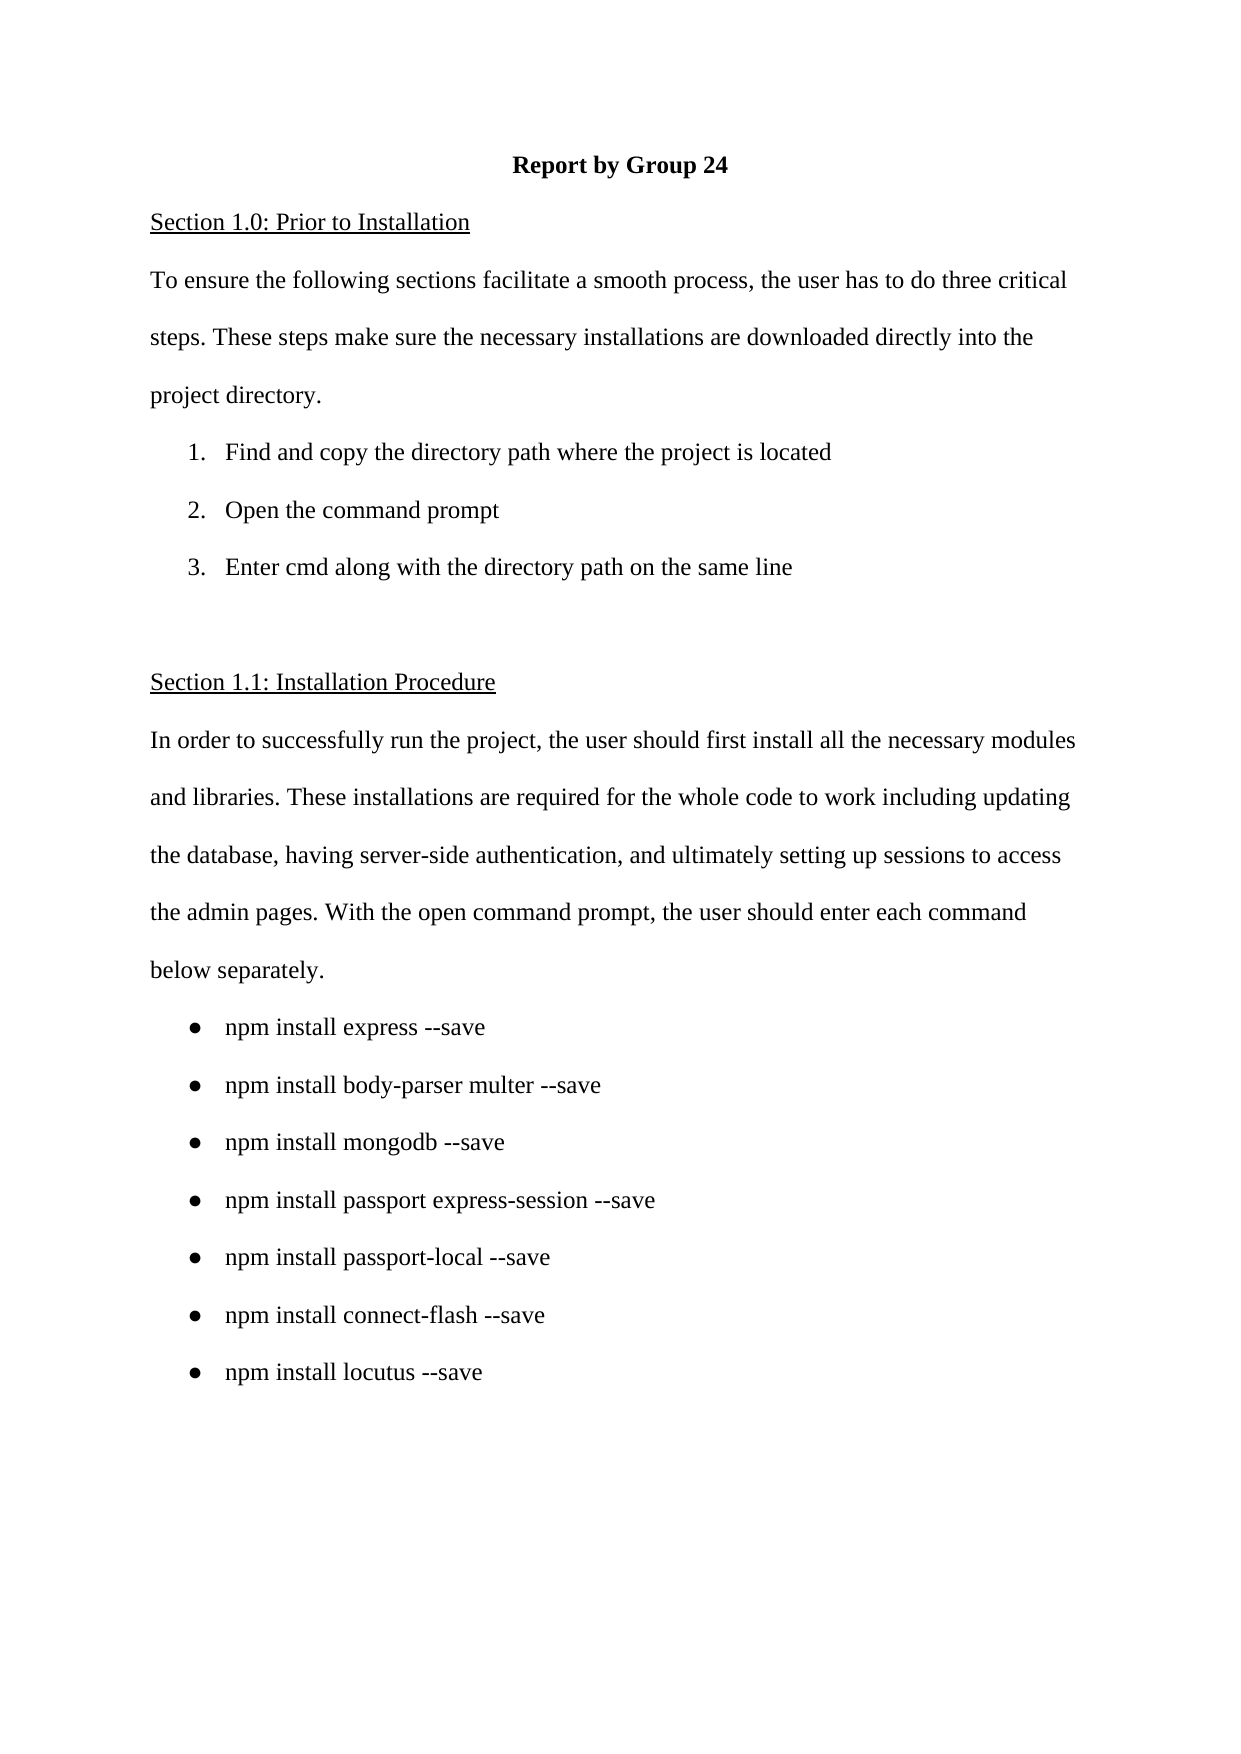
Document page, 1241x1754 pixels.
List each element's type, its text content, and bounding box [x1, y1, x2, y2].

list Enter cmd along with the directory path on the same line [187, 552, 1090, 581]
text In order to successfully run the project, the user should first install all the necessary modules and libraries. These installations are required for the whole code to work including updating the database, having server-side authentication, and ultimately setting up sessions to access the admin pages. With the open command prompt, the user should enter each command below separately. [150, 725, 1090, 984]
list Open the command prompt [187, 495, 1090, 524]
list npm install passport express-session --save [187, 1185, 1090, 1214]
text Report by Group 24 [150, 150, 1090, 179]
list npm install connect-flash --save [187, 1300, 1090, 1329]
text To ensure the following sections facilitate a smooth process, the user has to do three critical steps. These steps make sure the necessary installations are downloaded directly into the project directory. [150, 265, 1090, 409]
list npm install locutus --save [187, 1357, 1090, 1386]
list Find and copy the directory path where the project is located [187, 437, 1090, 466]
text Section 1.0: Prior to Installation [150, 207, 1090, 236]
text Section 1.1: Installation Procedure [150, 667, 1090, 696]
list npm install body-parser multer --save [187, 1070, 1090, 1099]
list npm install mongodb --save [187, 1127, 1090, 1156]
list npm install express --save [187, 1012, 1090, 1041]
list npm install passport-local --save [187, 1242, 1090, 1271]
